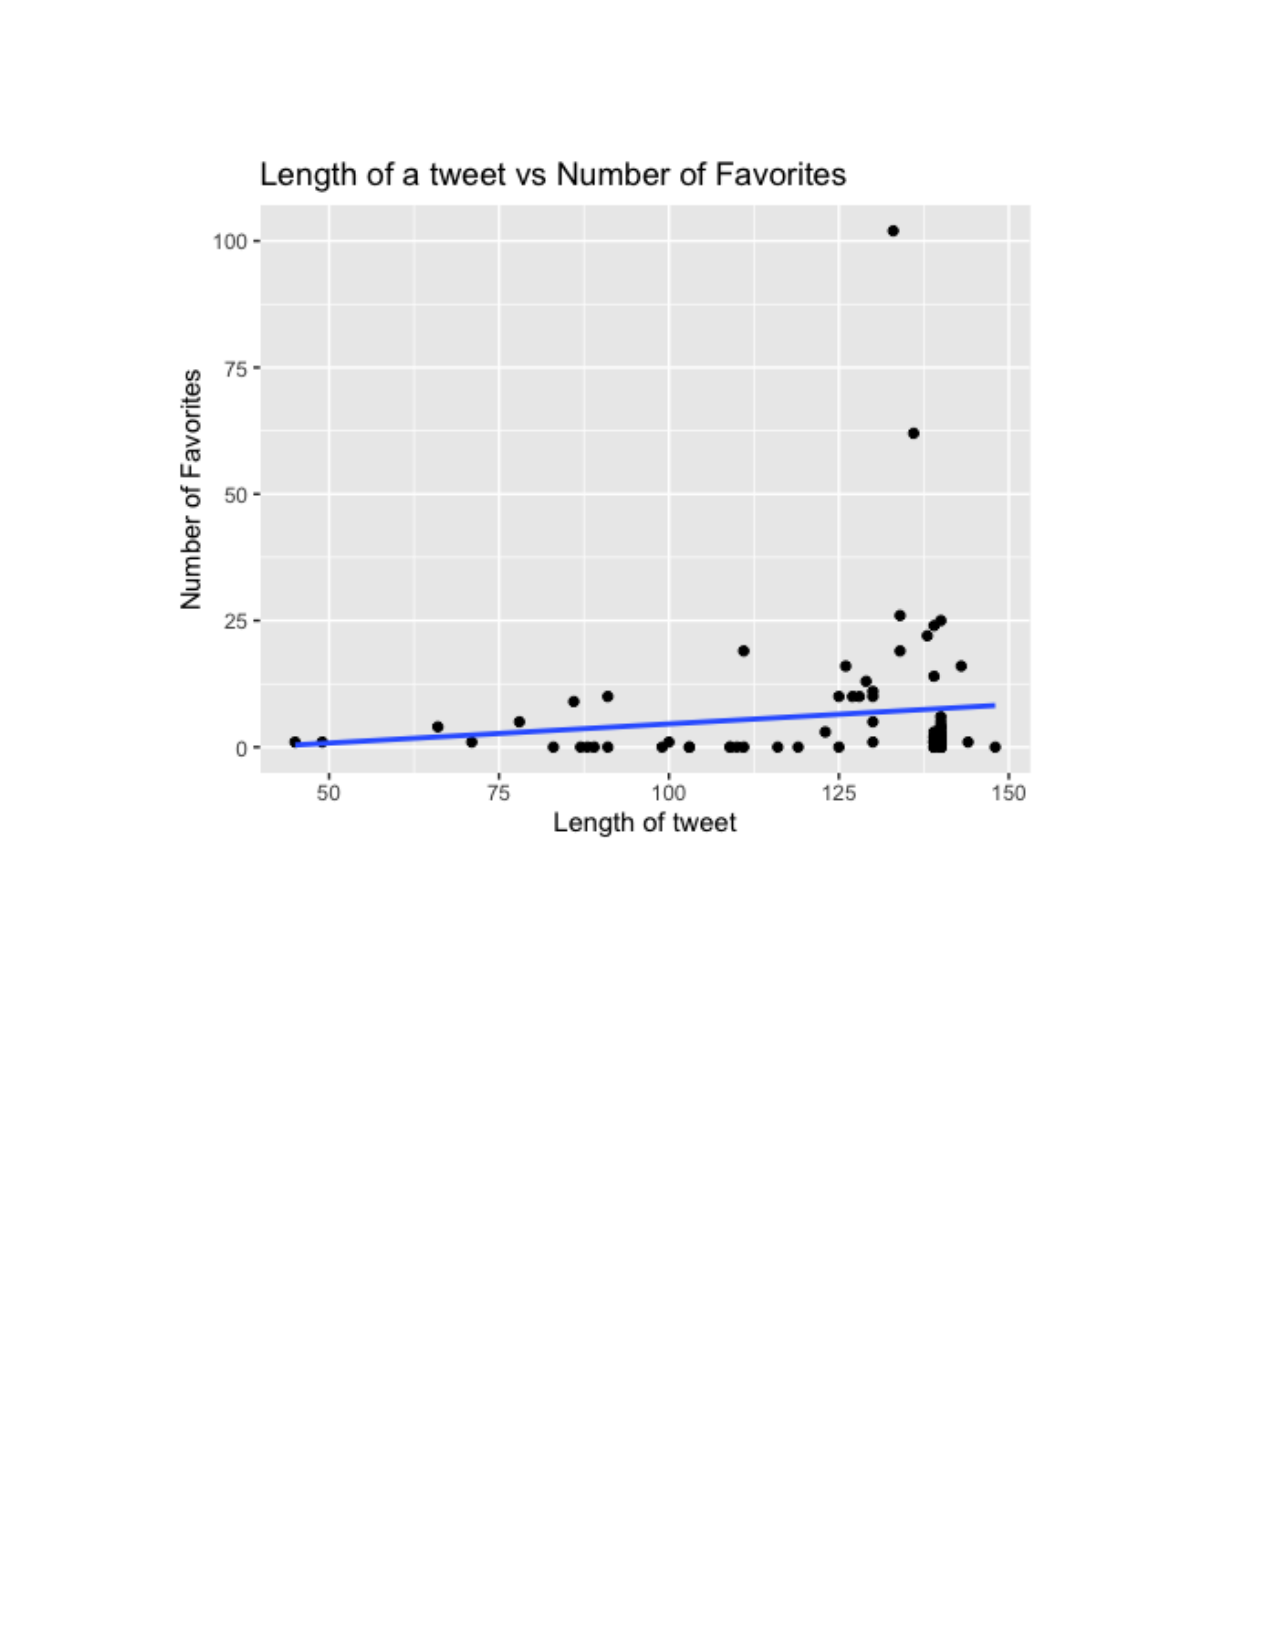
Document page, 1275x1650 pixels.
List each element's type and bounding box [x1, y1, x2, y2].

picture [168, 150, 1044, 850]
